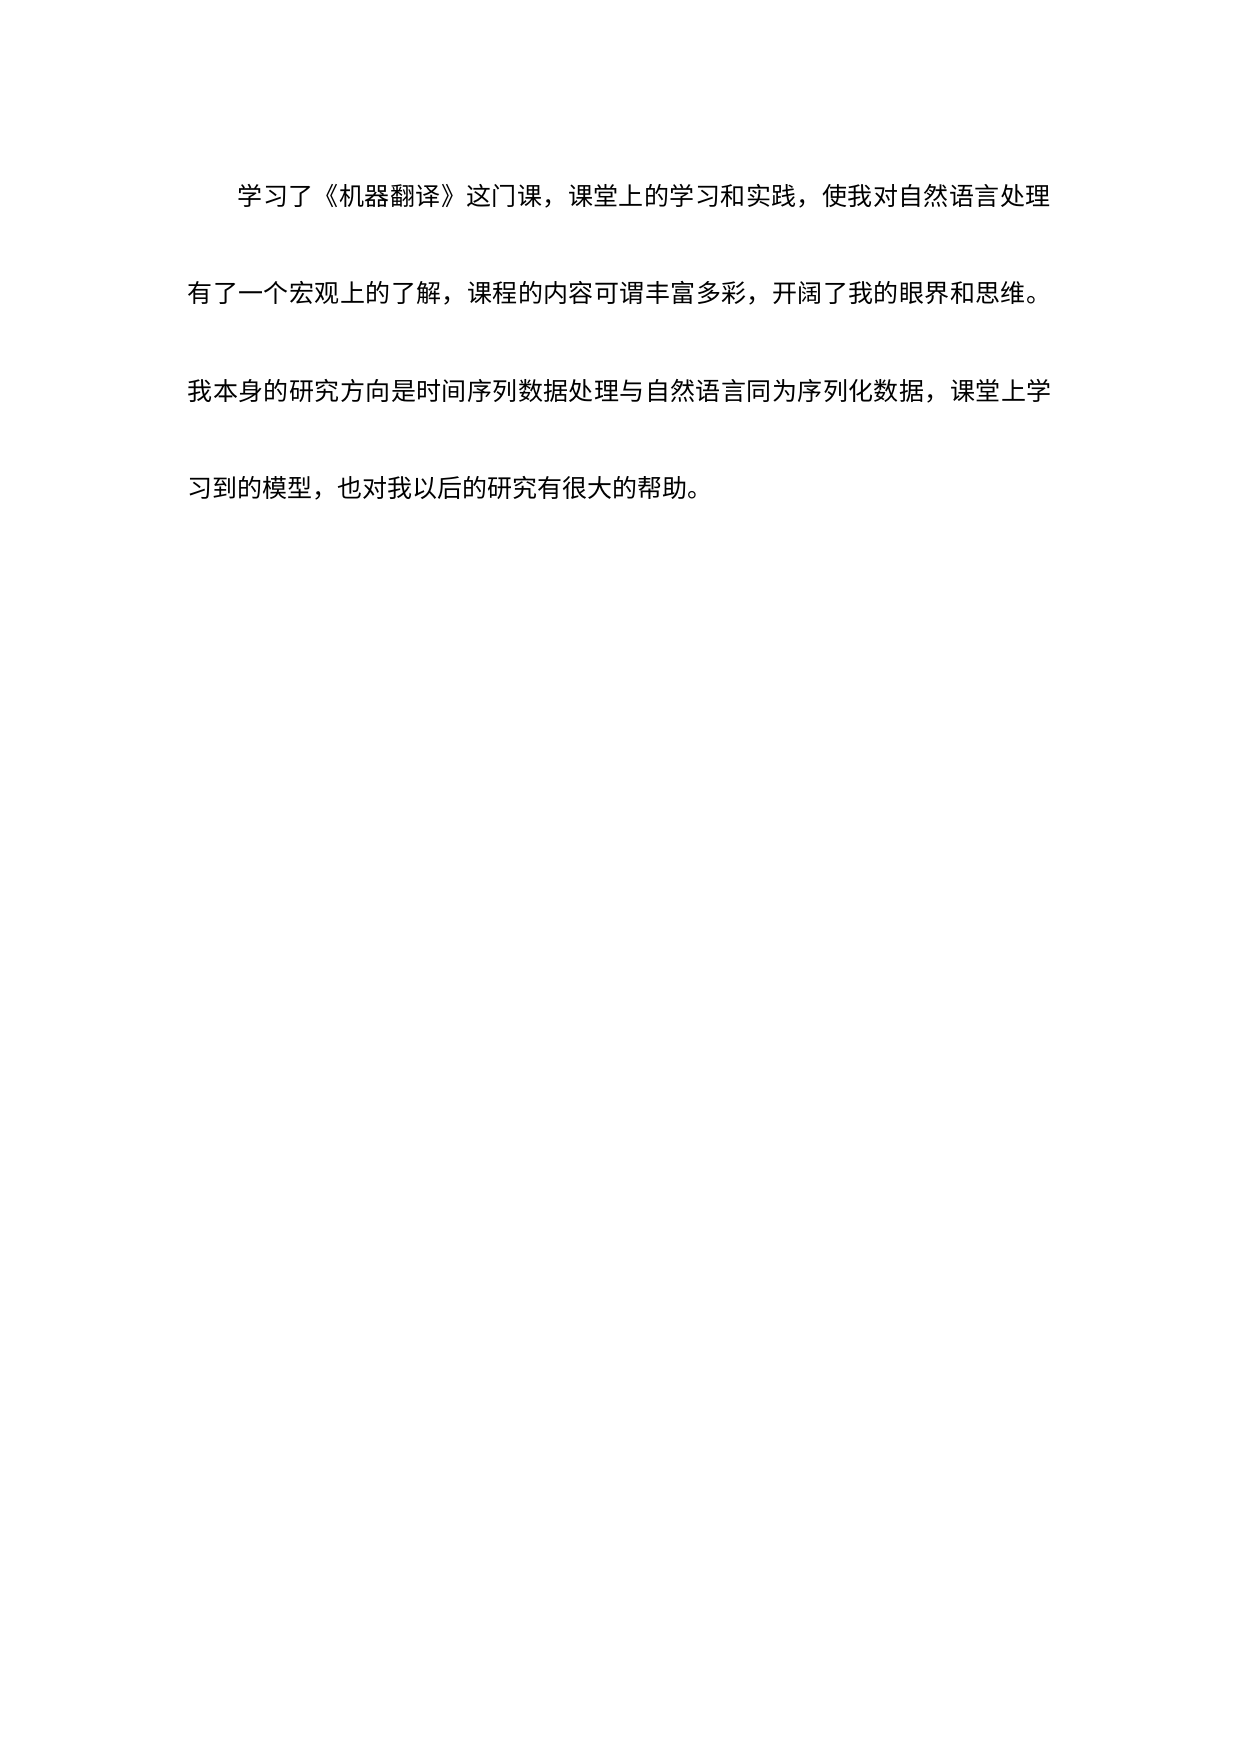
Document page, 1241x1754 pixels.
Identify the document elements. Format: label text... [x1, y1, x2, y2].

text 学习了《机器翻译》这门课，课堂上的学习和实践，使我对自然语言处理有了一个宏观上的了解，课程的内容可谓丰富多彩，开阔了我的眼界和思维。我本身的研究方向是时间序列数据处理与自然语言同为序列化数据，课堂上学习到的模型，也对我以后的研究有很大的帮助。 [187, 162, 1053, 519]
